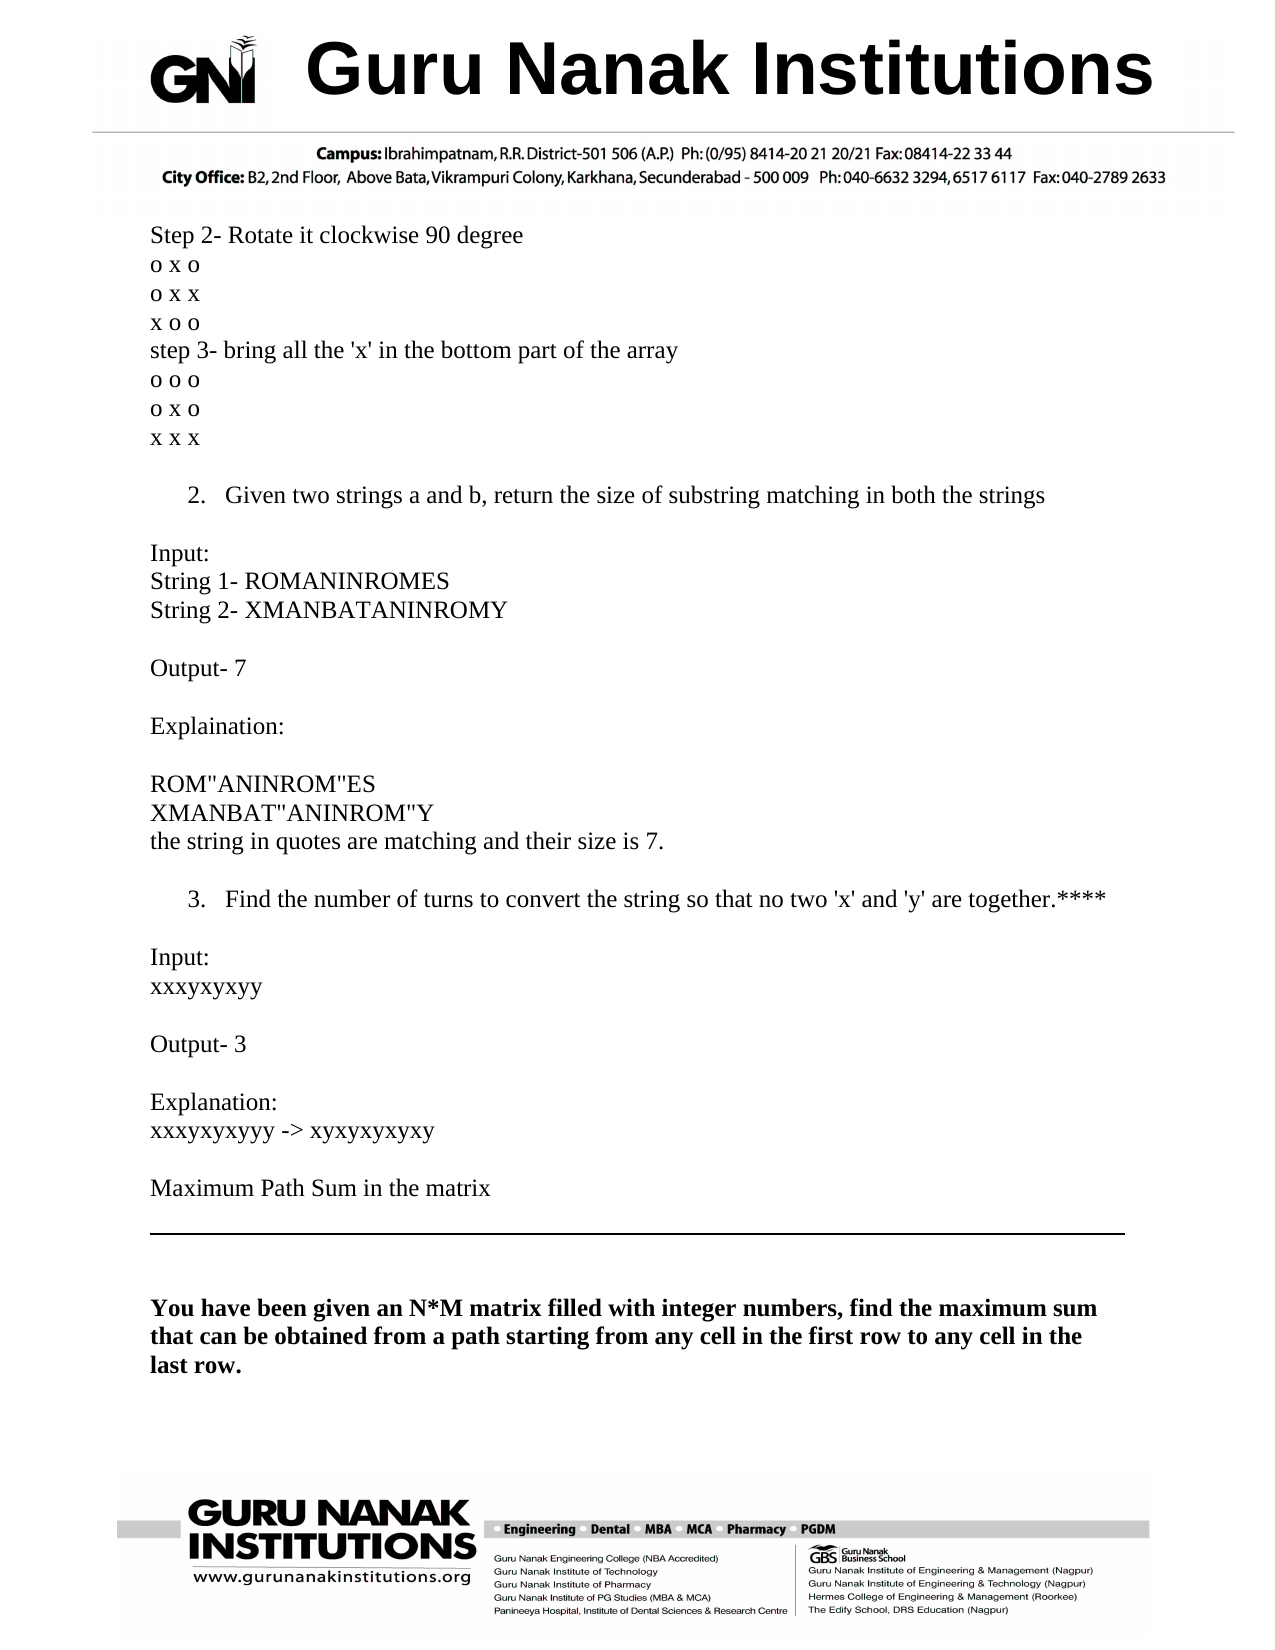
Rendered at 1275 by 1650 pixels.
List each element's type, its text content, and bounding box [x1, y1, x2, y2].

list Find the number of turns to convert the string so that no two 'x' and 'y' are together.**** [187, 884, 1125, 913]
picture [92, 33, 280, 221]
picture [117, 1471, 1150, 1639]
text Input: String 1- ROMANINROMES String 2- XMANBATANINROMY [150, 538, 1125, 624]
text Output- 7 [150, 653, 1125, 682]
text Explanation: xxxyxyxyyy -> xyxyxyxyxy [150, 1087, 1125, 1144]
text Input: xxxyxyxyy [150, 942, 1125, 1000]
list Given two strings a and b, return the size of substring matching in both the strings [187, 480, 1125, 508]
text ROM"ANINROM"ES XMANBAT"ANINROM"Y the string in quotes are matching and their size is 7. [150, 769, 1125, 855]
picture [1125, 33, 1235, 221]
text Output- 3 [150, 1029, 1125, 1058]
text Explaination: [150, 711, 1125, 740]
text Maximum Path Sum in the matrix [150, 1173, 1125, 1202]
text You have been given an N*M matrix filled with integer numbers, find the maximum sum that can be obtained from a path starting from any cell in the first row to any cell in the last row. [150, 1293, 1125, 1379]
